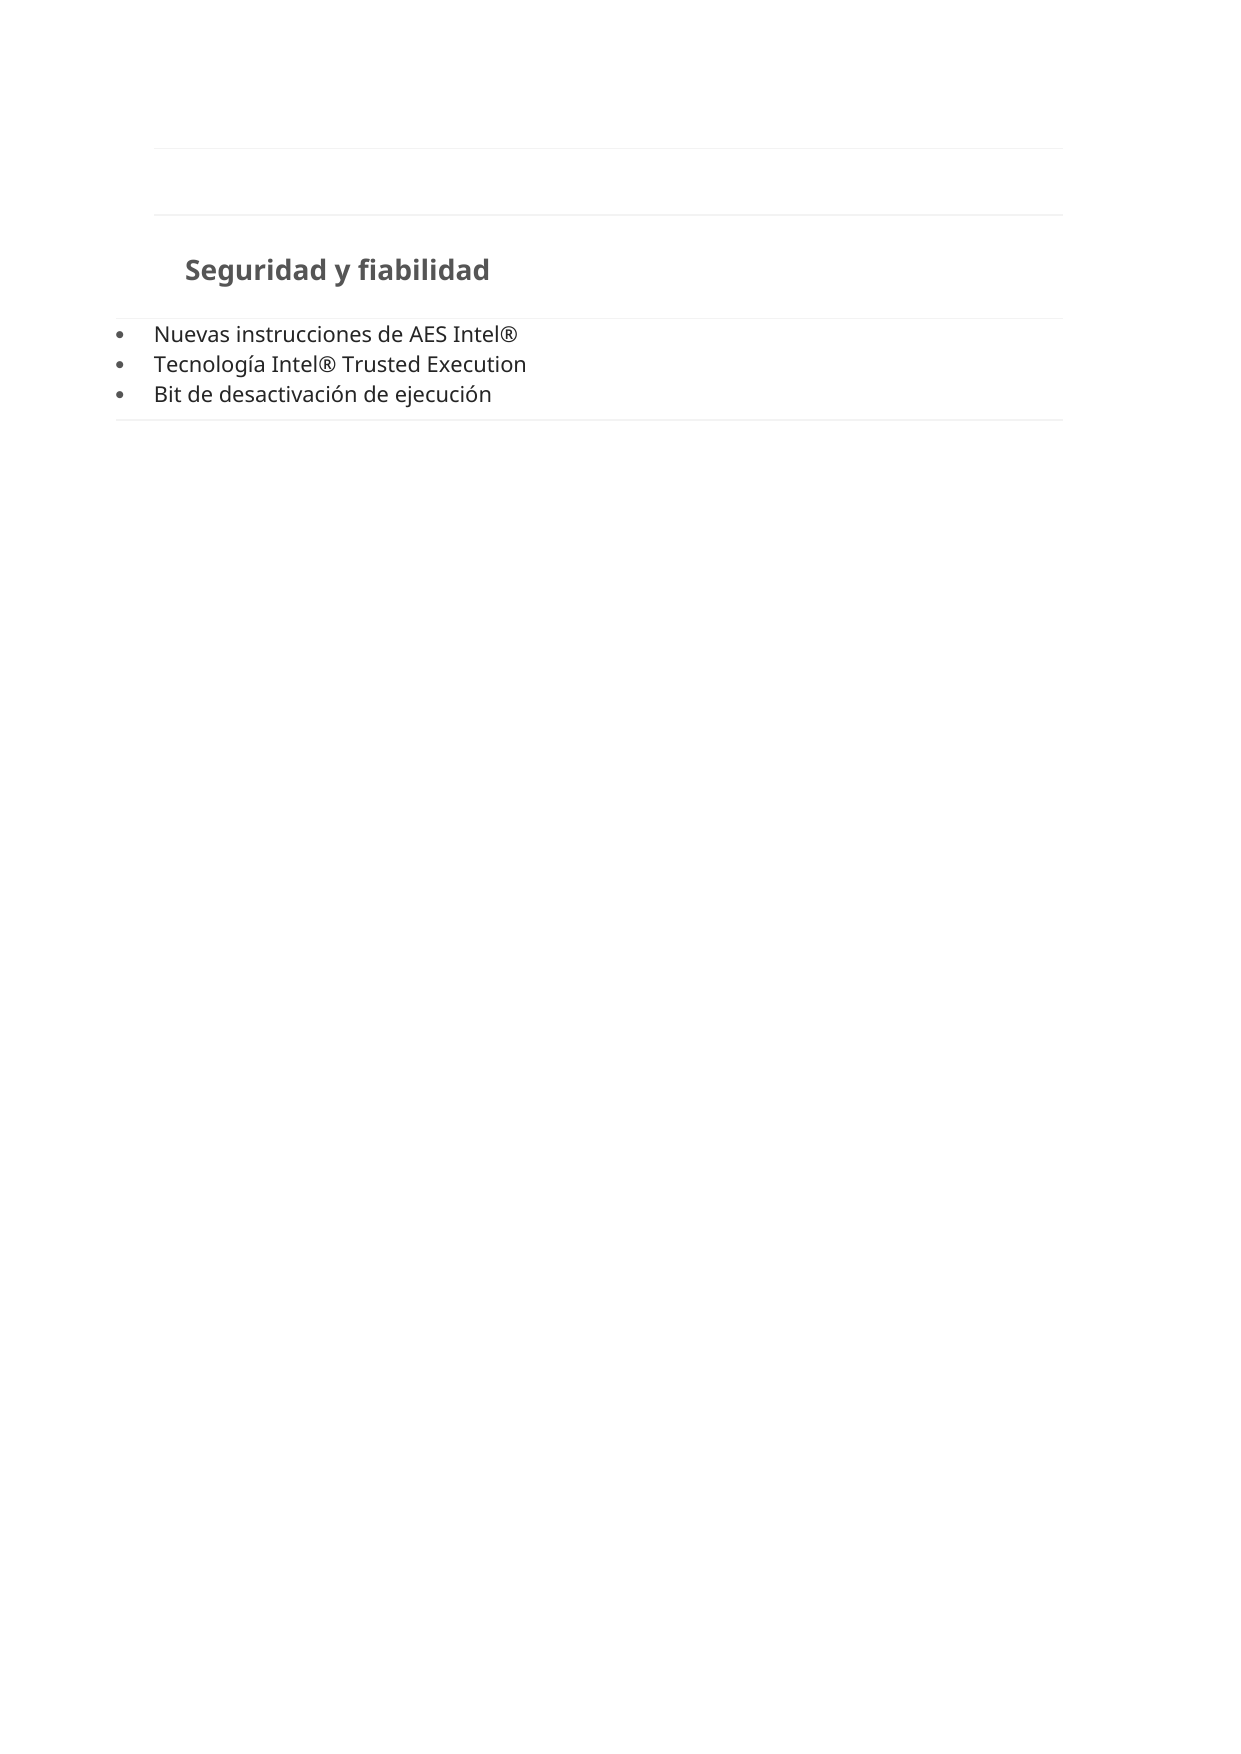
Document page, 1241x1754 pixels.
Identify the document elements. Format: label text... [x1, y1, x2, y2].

list Tecnología Intel® Trusted Execution [116, 347, 1063, 377]
list Bit de desactivación de ejecución [116, 377, 1063, 419]
text Seguridad y fiabilidad [185, 245, 1055, 288]
list Nuevas instrucciones de AES Intel® [116, 319, 1063, 347]
